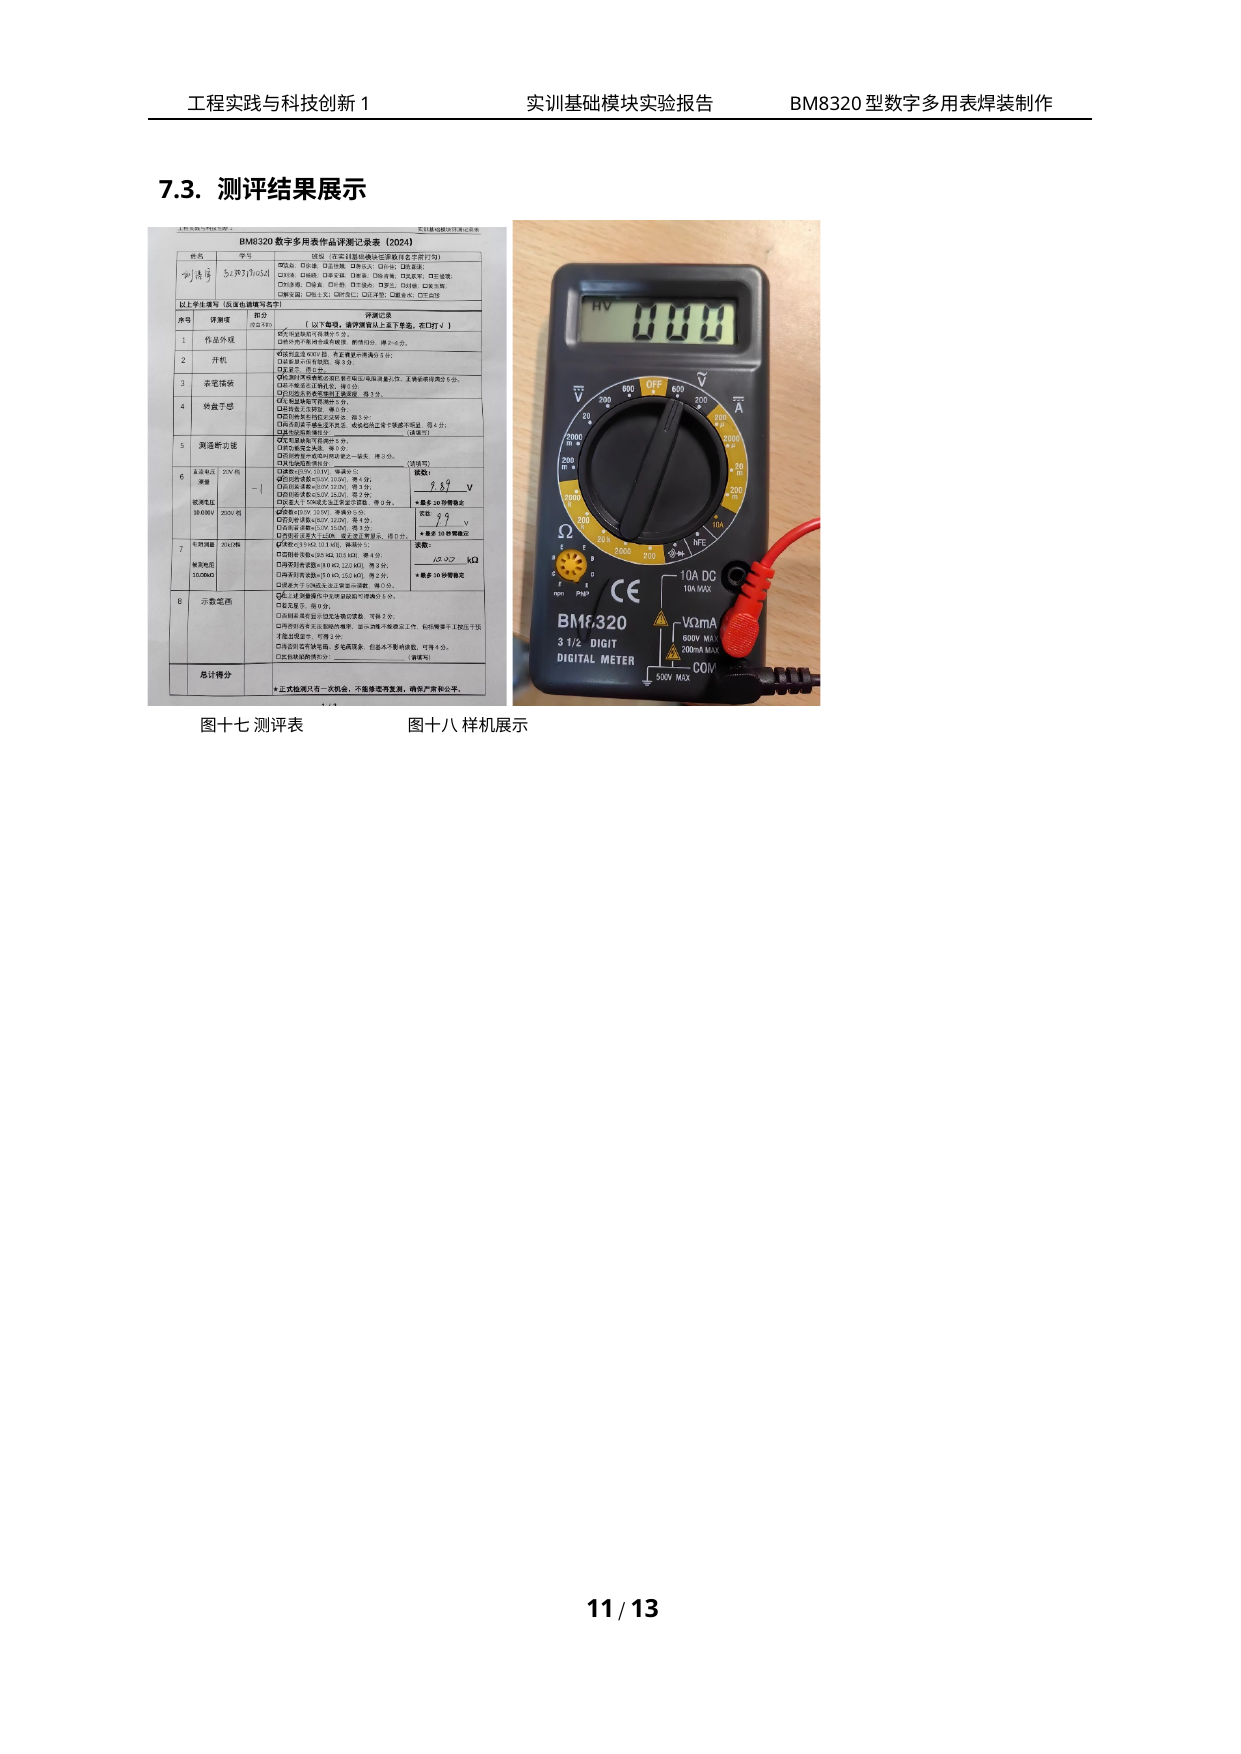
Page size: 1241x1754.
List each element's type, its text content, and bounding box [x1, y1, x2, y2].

text 图十七 测评表 图十八 样机展示 [148, 708, 1092, 741]
picture [147, 227, 507, 706]
subtitle 测评结果展示 [159, 156, 1092, 221]
picture [512, 220, 821, 706]
